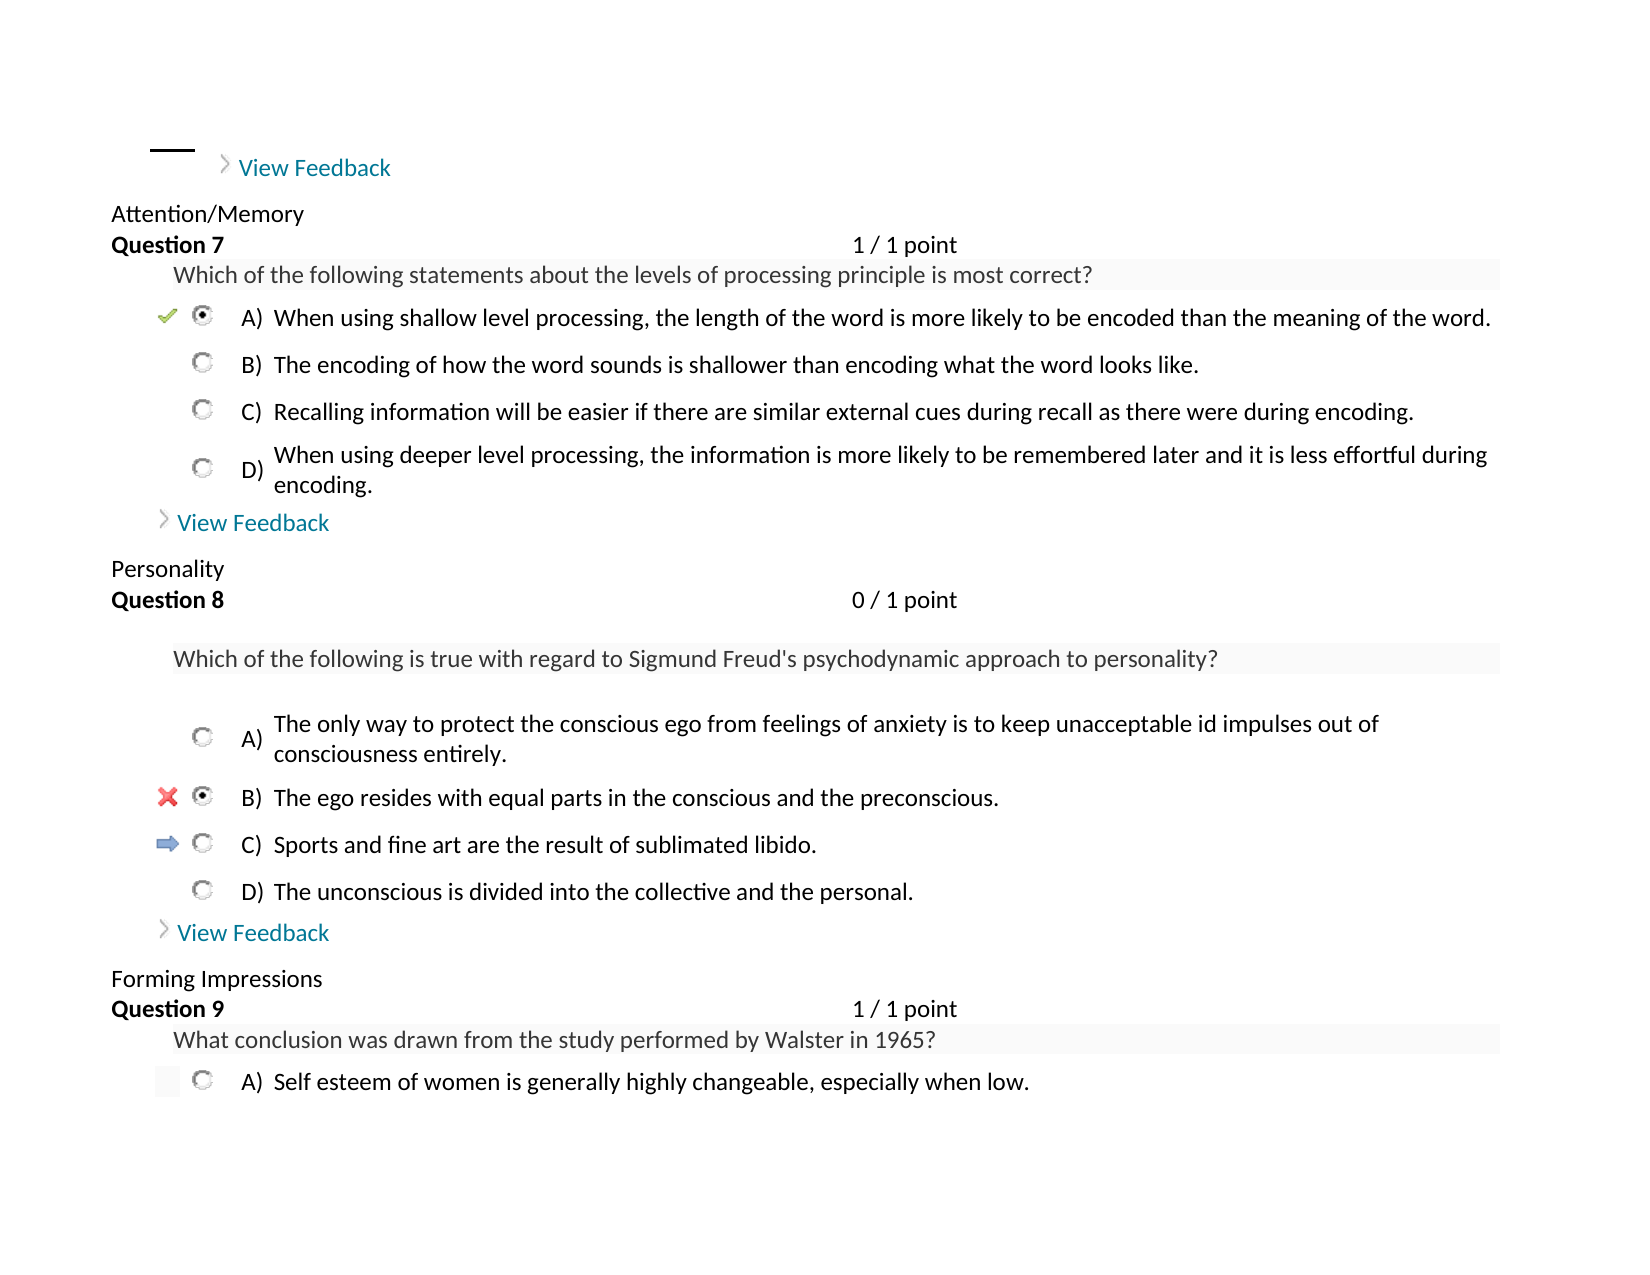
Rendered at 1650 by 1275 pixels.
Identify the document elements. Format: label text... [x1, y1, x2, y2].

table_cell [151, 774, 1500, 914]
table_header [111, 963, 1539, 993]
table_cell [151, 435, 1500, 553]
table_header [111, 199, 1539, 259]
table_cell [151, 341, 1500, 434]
picture [155, 784, 181, 810]
text What conclusion was drawn from the study performed by Walster in 1965? [173, 1024, 1500, 1054]
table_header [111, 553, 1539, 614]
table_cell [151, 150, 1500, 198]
picture [155, 831, 181, 857]
picture [152, 506, 178, 532]
picture [155, 304, 181, 330]
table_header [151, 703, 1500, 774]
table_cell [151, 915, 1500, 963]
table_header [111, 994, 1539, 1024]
picture [152, 916, 178, 942]
text Which of the following statements about the levels of processing principle is most correct? [173, 259, 1500, 290]
picture [213, 151, 239, 177]
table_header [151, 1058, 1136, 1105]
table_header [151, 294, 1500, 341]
text Which of the following is true with regard to Sigmund Freud's psychodynamic approach to personality? [173, 643, 1500, 674]
